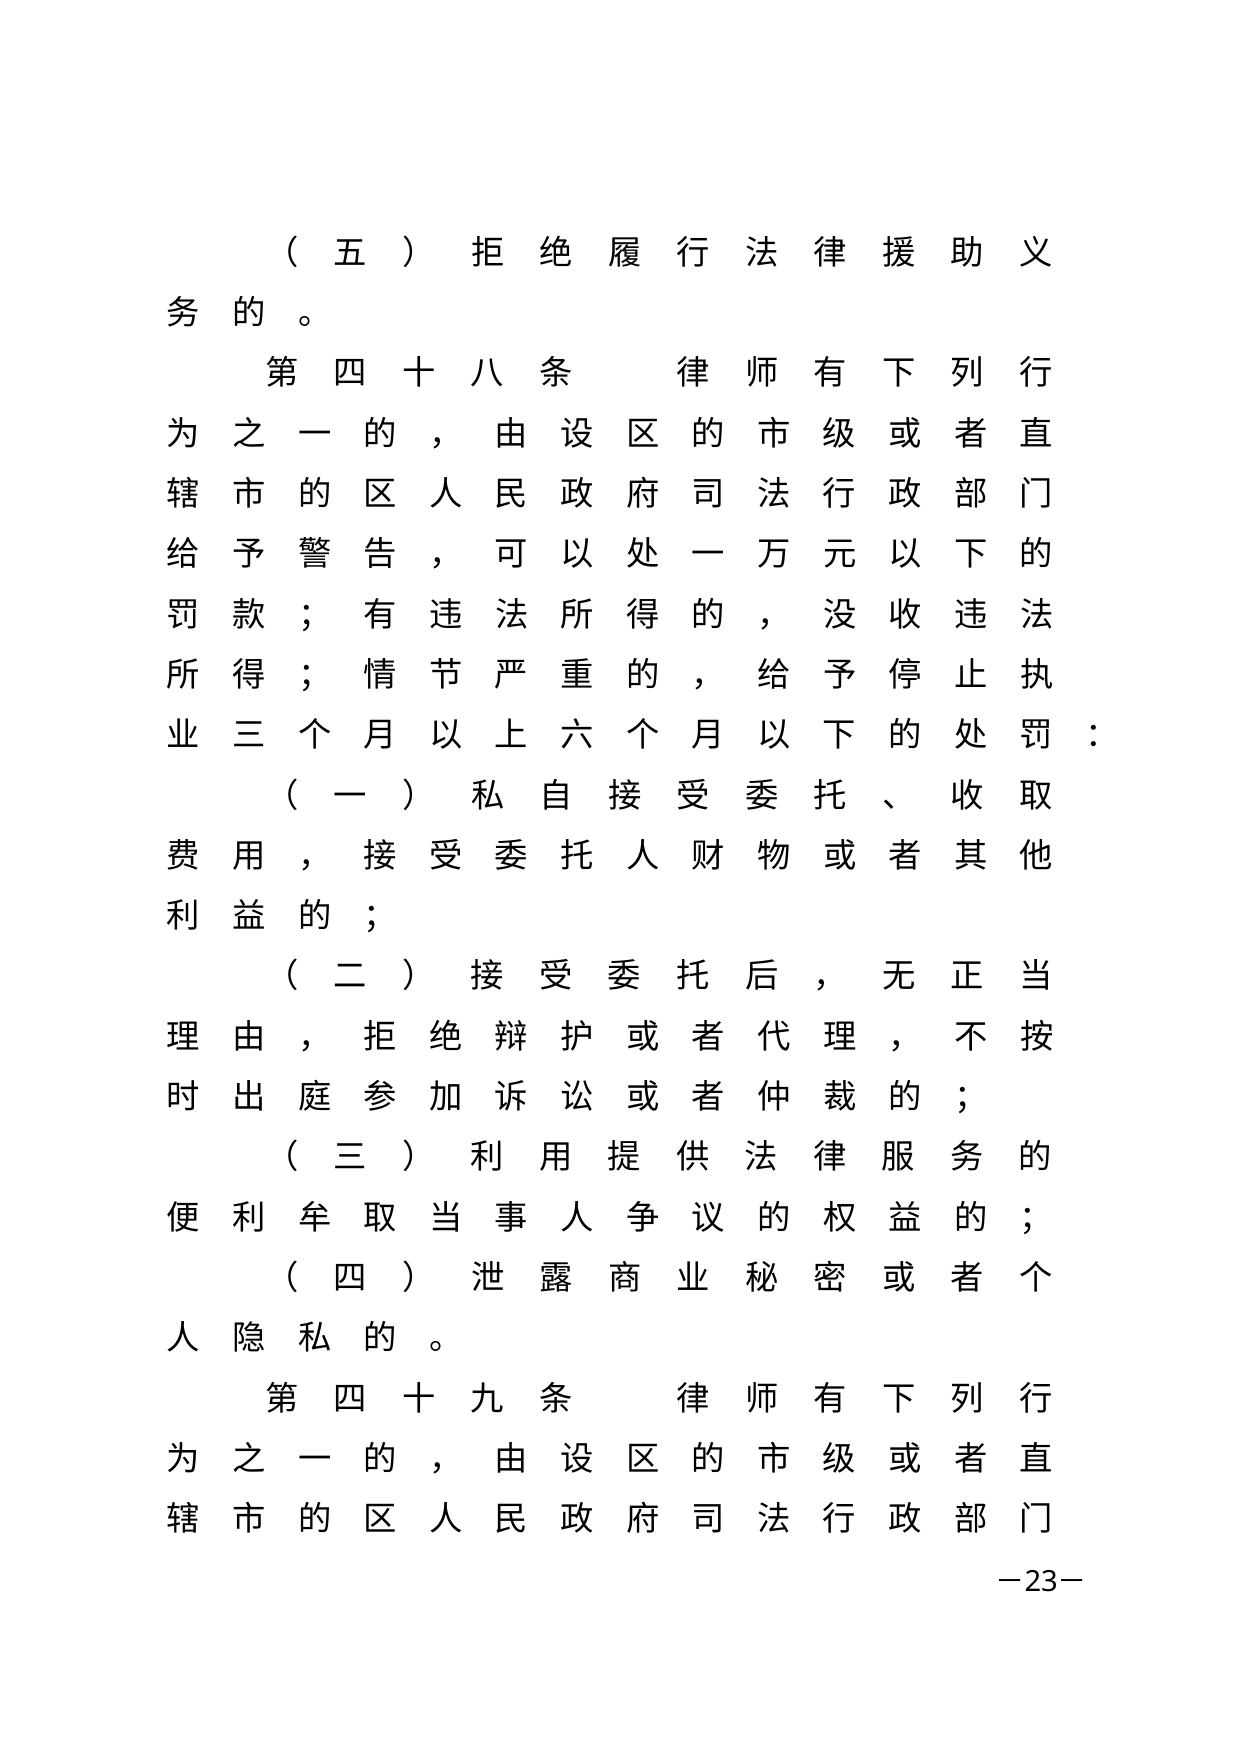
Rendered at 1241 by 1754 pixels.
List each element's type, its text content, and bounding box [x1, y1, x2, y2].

text （四）泄露商业秘密或者个人隐私的。 [167, 1245, 1085, 1365]
text 第四十九条 律师有下列行为之一的，由设区的市级或者直辖市的区人民政府司法行政部门给予停止执业六个月以上一年以下的处罚，可以处五万元以下的罚款；有违法所得的，没收违法所得；情节严重的，由省、自治区、直辖市人民政府司法行政部门吊销其律师执业证书；构成犯罪的，依法追究刑事责任： [167, 1365, 1085, 1546]
text （五）拒绝履行法律援助义务的。 [167, 219, 1085, 340]
text （一）私自接受委托、收取费用，接受委托人财物或者其他利益的； [167, 762, 1085, 943]
text （二）接受委托后，无正当理由，拒绝辩护或者代理，不按时出庭参加诉讼或者仲裁的； [167, 943, 1085, 1124]
text 第四十八条 律师有下列行为之一的，由设区的市级或者直辖市的区人民政府司法行政部门给予警告，可以处一万元以下的罚款；有违法所得的，没收违法所得；情节严重的，给予停止执业三个月以上六个月以下的处罚： [167, 340, 1085, 762]
text （三）利用提供法律服务的便利牟取当事人争议的权益的； [167, 1124, 1085, 1245]
